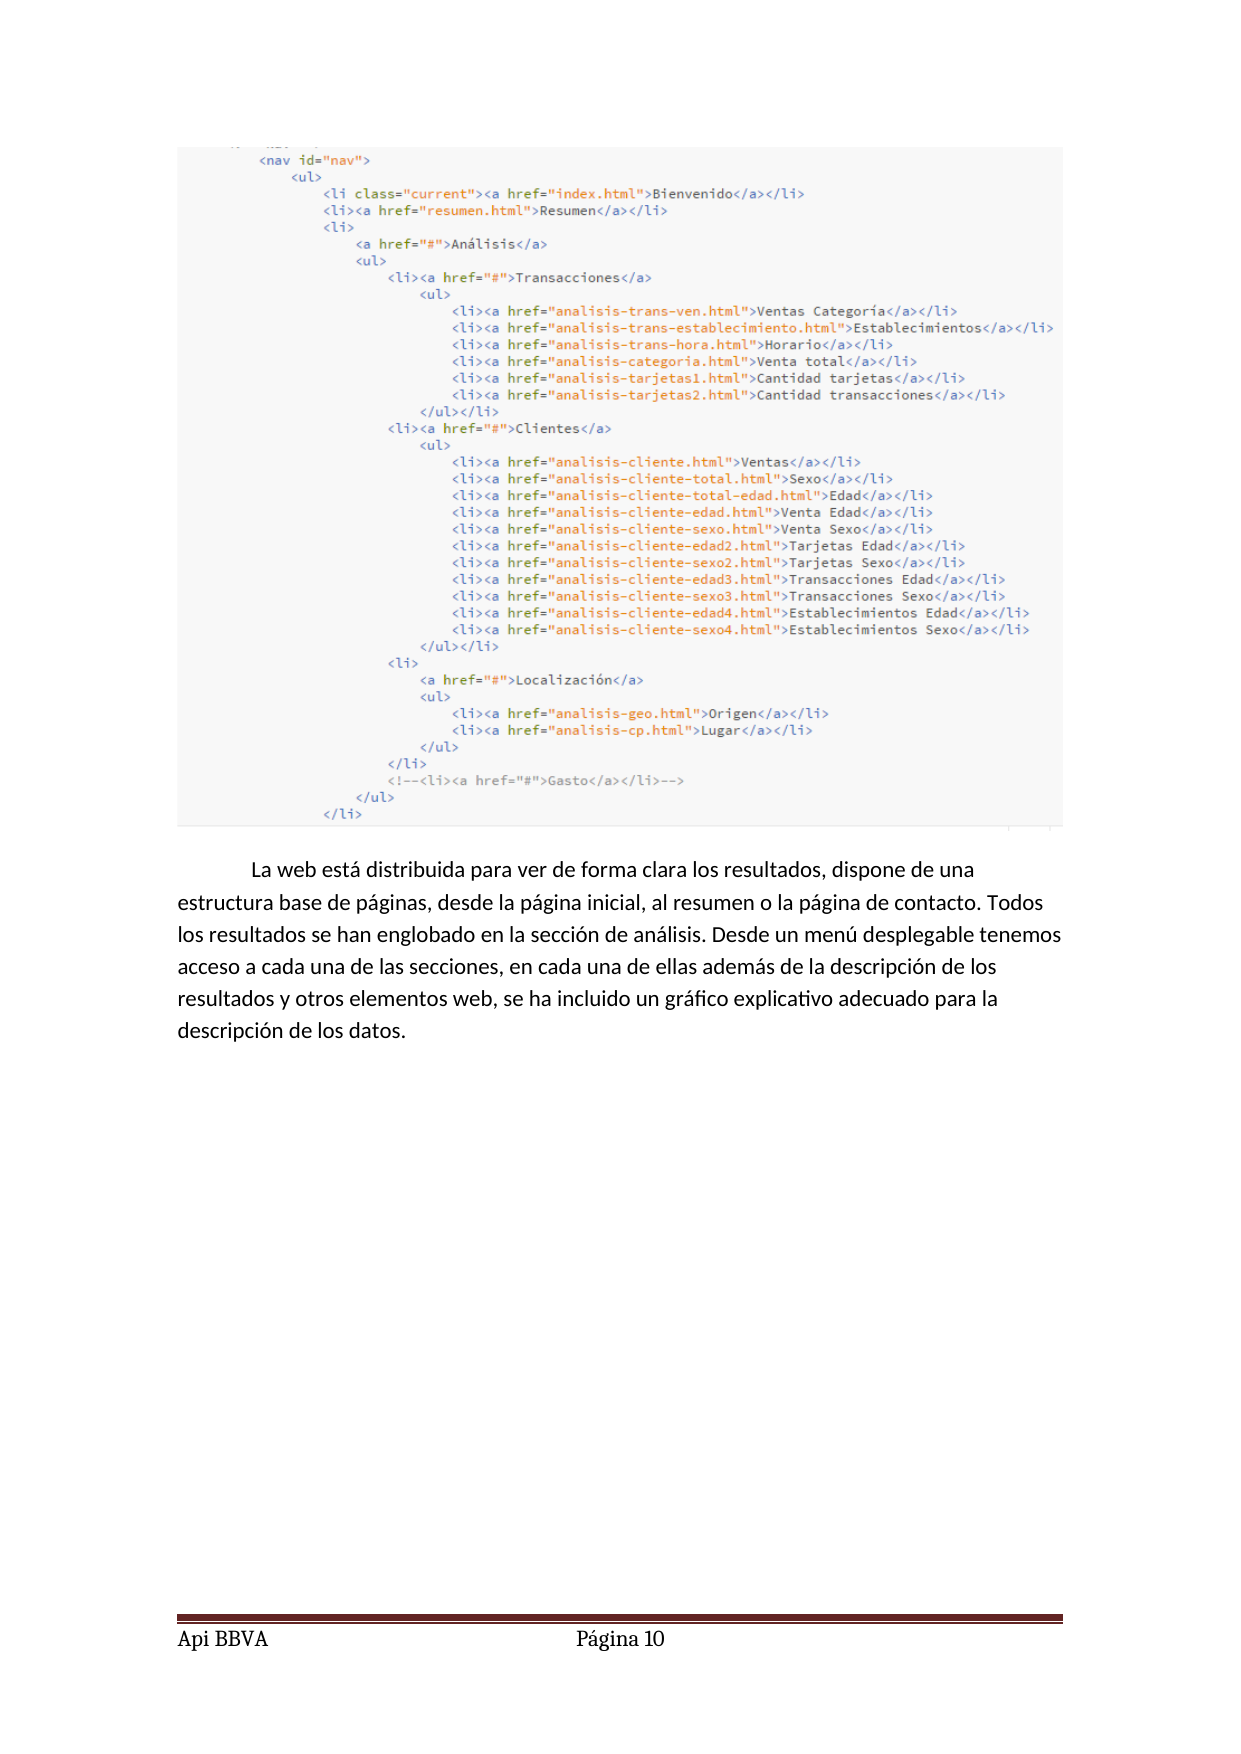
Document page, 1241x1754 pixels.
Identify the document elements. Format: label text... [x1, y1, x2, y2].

picture [177, 147, 1063, 831]
text La web está distribuida para ver de forma clara los resultados, dispone de una estructura base de páginas, desde la página inicial, al resumen o la página de contacto. Todos los resultados se han englobado en la sección de análisis. Desde un menú desplegable tenemos acceso a cada una de las secciones, en cada una de ellas además de la descripción de los resultados y otros elementos web, se ha incluido un gráfico explicativo adecuado para la descripción de los datos. [177, 855, 1063, 1044]
